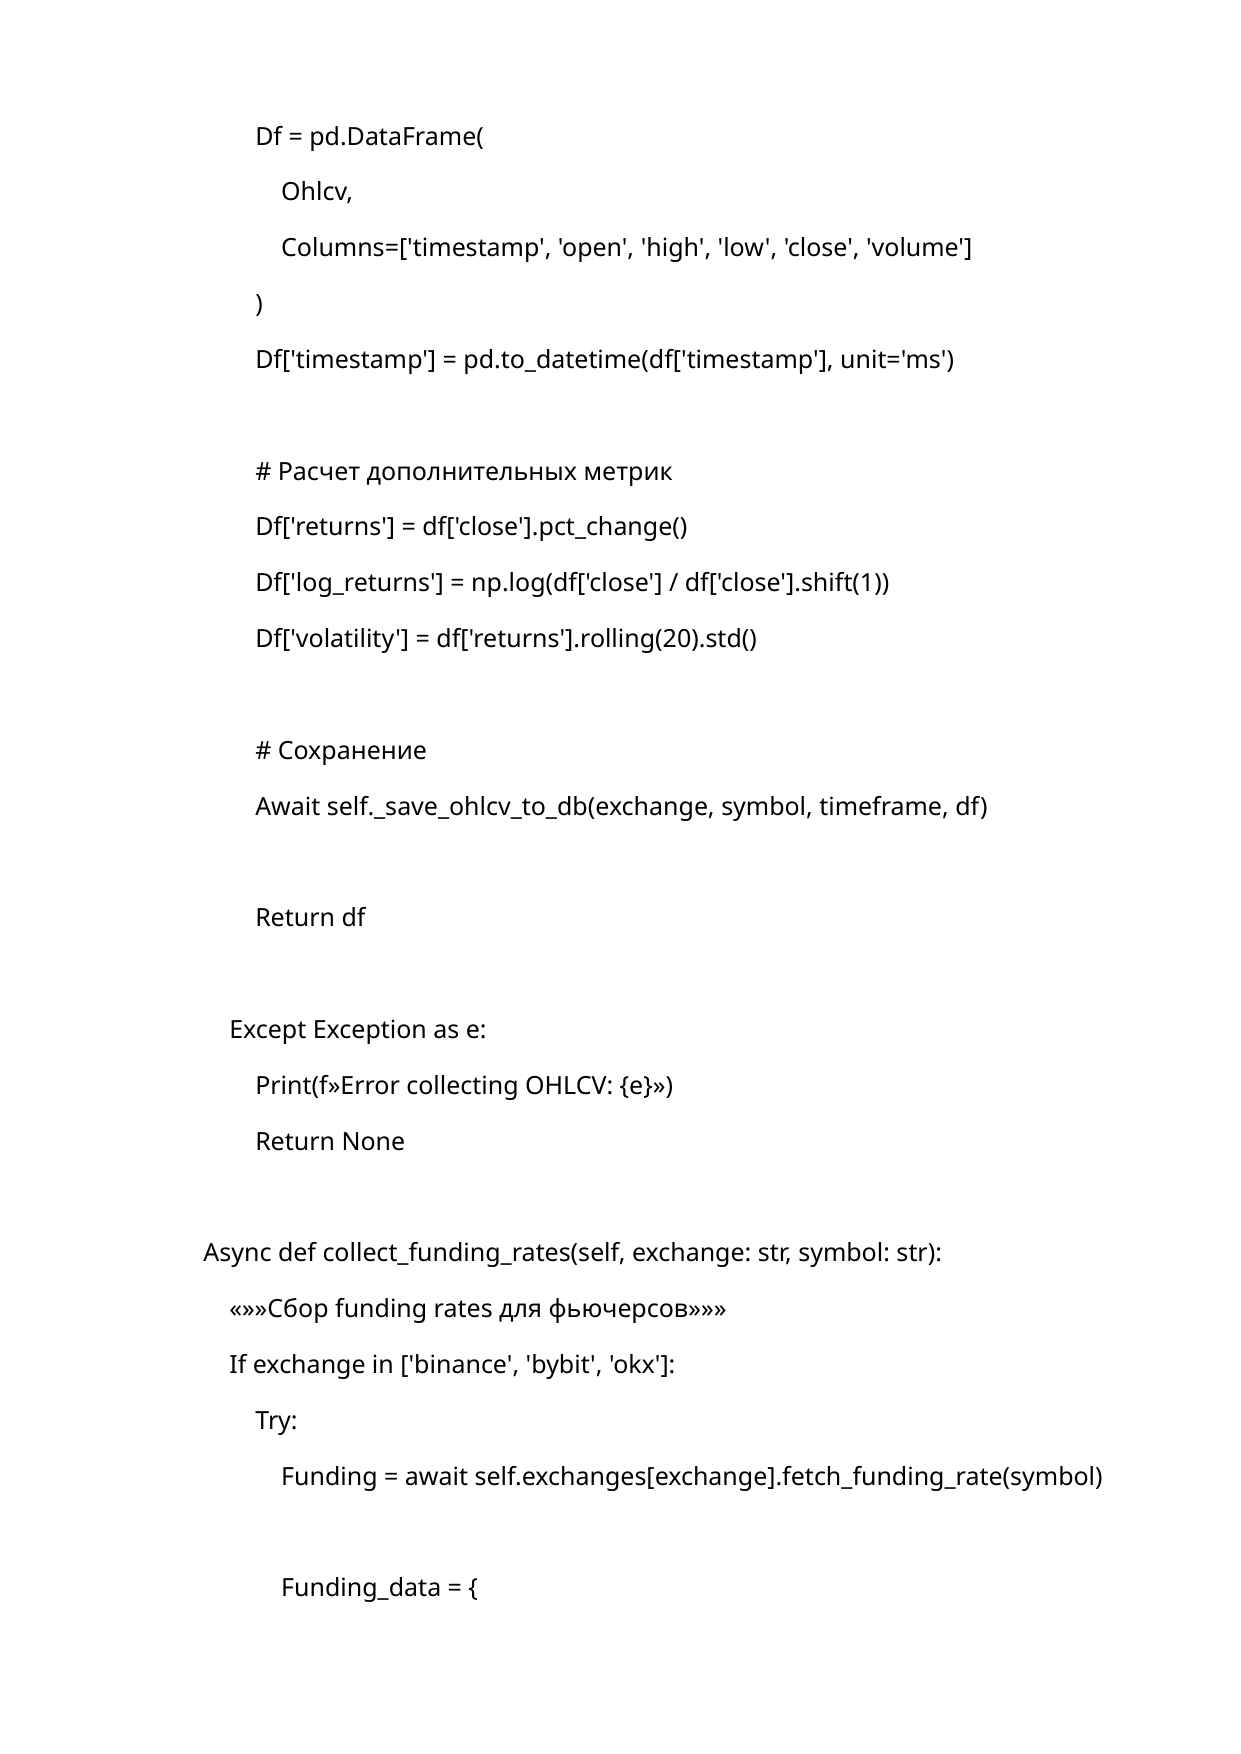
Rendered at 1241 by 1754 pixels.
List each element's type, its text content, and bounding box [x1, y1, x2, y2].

text Df['log_returns'] = np.log(df['close'] / df['close'].shift(1)) [177, 565, 1152, 599]
text Async def collect_funding_rates(self, exchange: str, symbol: str): [177, 1235, 1152, 1269]
text Df = pd.DataFrame( [177, 118, 1152, 152]
text Return None [177, 1123, 1152, 1157]
text Ohlcv, [177, 174, 1152, 208]
text Df['timestamp'] = pd.to_datetime(df['timestamp'], unit='ms') [177, 341, 1152, 376]
text Df['volatility'] = df['returns'].rolling(20).std() [177, 621, 1152, 655]
text # Сохранение [177, 732, 1152, 766]
text If exchange in ['binance', 'bybit', 'okx']: [177, 1346, 1152, 1381]
text ) [177, 286, 1152, 320]
text Funding = await self.exchanges[exchange].fetch_funding_rate(symbol) [177, 1458, 1152, 1492]
text Print(f»Error collecting OHLCV: {e}») [177, 1067, 1152, 1101]
text Try: [177, 1402, 1152, 1436]
text Funding_data = { [177, 1570, 1152, 1604]
text Columns=['timestamp', 'open', 'high', 'low', 'close', 'volume'] [177, 230, 1152, 264]
text Return df [177, 900, 1152, 934]
text Await self._save_ohlcv_to_db(exchange, symbol, timeframe, df) [177, 788, 1152, 822]
text Except Exception as e: [177, 1011, 1152, 1046]
text # Расчет дополнительных метрик [177, 453, 1152, 487]
text Df['returns'] = df['close'].pct_change() [177, 509, 1152, 543]
text «»»Сбор funding rates для фьючерсов»»» [177, 1291, 1152, 1325]
